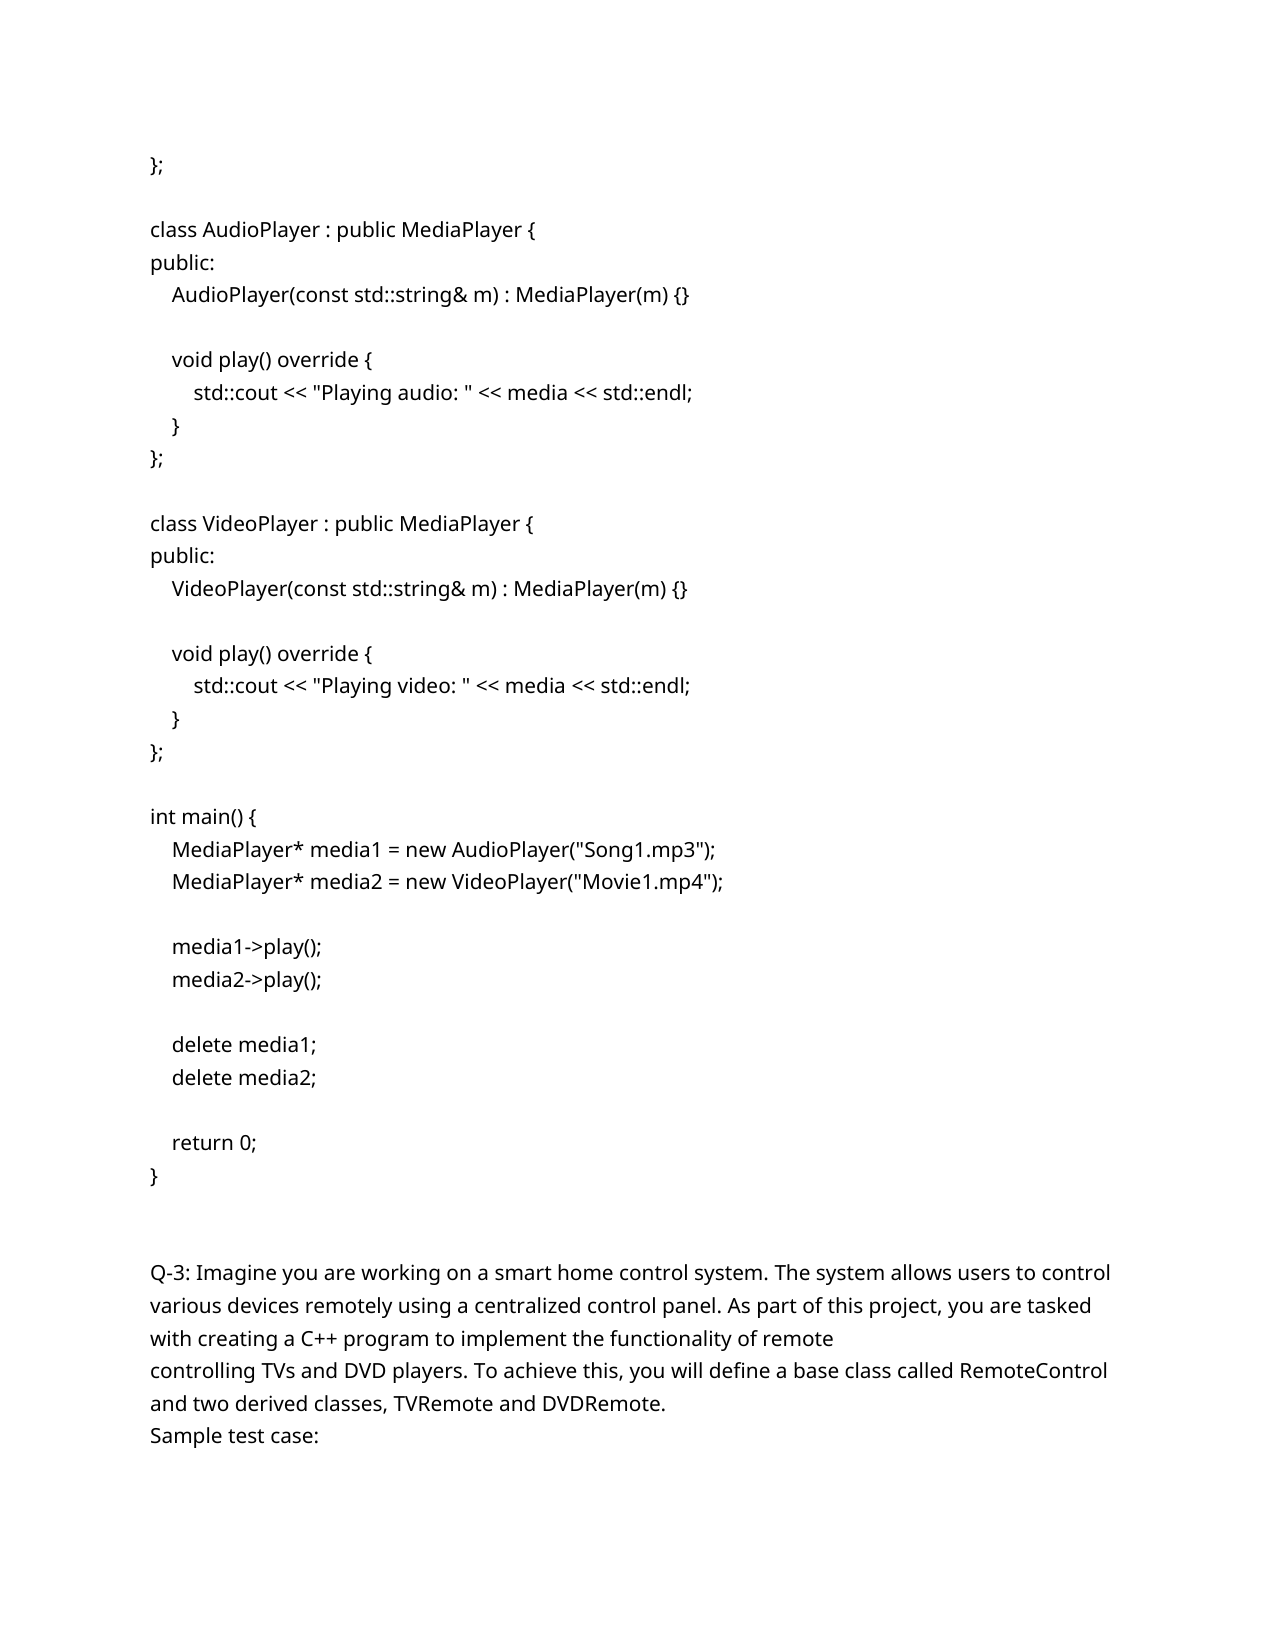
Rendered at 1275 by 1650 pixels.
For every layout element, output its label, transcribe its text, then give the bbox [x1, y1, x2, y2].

text AudioPlayer(const std::string& m) : MediaPlayer(m) {} [150, 280, 1125, 309]
text void play() override { [150, 346, 1125, 374]
text std::cout << "Playing audio: " << media << std::endl; [150, 378, 1125, 407]
text delete media2; [150, 1063, 1125, 1091]
text public: [150, 248, 1125, 276]
text MediaPlayer* media2 = new VideoPlayer("Movie1.mp4"); [150, 867, 1125, 896]
text controlling TVs and DVD players. To achieve this, you will define a base class called RemoteControl and two derived classes, TVRemote and DVDRemote. [150, 1356, 1125, 1417]
text delete media1; [150, 1030, 1125, 1059]
text } [150, 1161, 1125, 1189]
text return 0; [150, 1128, 1125, 1157]
text public: [150, 541, 1125, 570]
text Q-3: Imagine you are working on a smart home control system. The system allows users to control various devices remotely using a centralized control panel. As part of this project, you are tasked with creating a C++ program to implement the functionality of remote [150, 1258, 1125, 1352]
text std::cout << "Playing video: " << media << std::endl; [150, 672, 1125, 700]
text }; [150, 443, 1125, 472]
text media2->play(); [150, 965, 1125, 993]
text class AudioPlayer : public MediaPlayer { [150, 215, 1125, 244]
text int main() { [150, 802, 1125, 831]
text }; [150, 737, 1125, 765]
text }; [150, 150, 1125, 178]
text } [150, 704, 1125, 733]
text } [150, 411, 1125, 439]
text void play() override { [150, 639, 1125, 667]
text media1->play(); [150, 932, 1125, 961]
text VideoPlayer(const std::string& m) : MediaPlayer(m) {} [150, 574, 1125, 602]
text class VideoPlayer : public MediaPlayer { [150, 509, 1125, 537]
text MediaPlayer* media1 = new AudioPlayer("Song1.mp3"); [150, 835, 1125, 863]
text Sample test case: [150, 1422, 1125, 1450]
